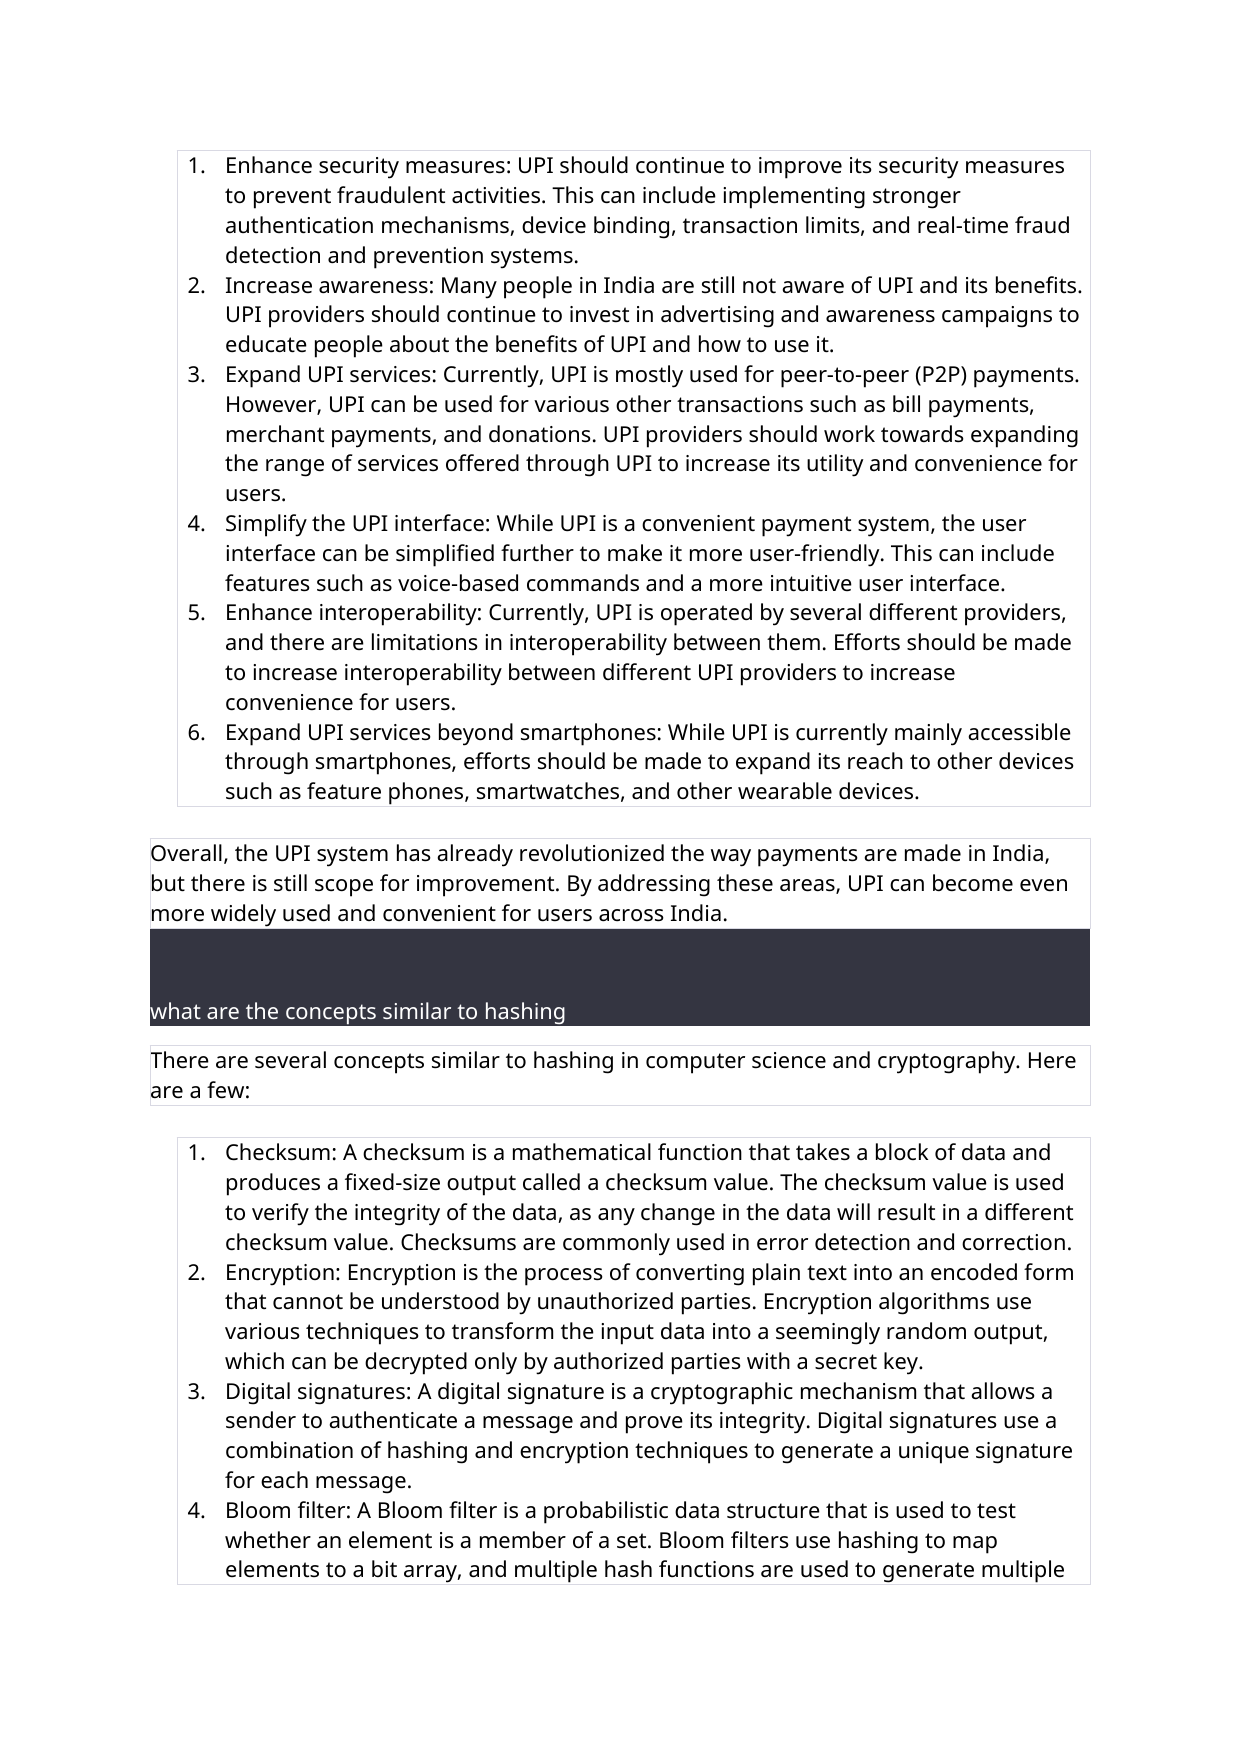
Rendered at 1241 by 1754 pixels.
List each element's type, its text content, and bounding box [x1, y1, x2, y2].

list Expand UPI services: Currently, UPI is mostly used for peer-to-peer (P2P) payments. However, UPI can be used for various other transactions such as bill payments, merchant payments, and donations. UPI providers should work towards expanding the range of services offered through UPI to increase its utility and convenience for users. [178, 358, 1090, 507]
list Enhance security measures: UPI should continue to improve its security measures to prevent fraudulent activities. This can include implementing stronger authentication mechanisms, device binding, transaction limits, and real-time fraud detection and prevention systems. [178, 151, 1090, 269]
list Checksum: A checksum is a mathematical function that takes a block of data and produces a fixed-size output called a checksum value. The checksum value is used to verify the integrity of the data, as any change in the data will result in a different checksum value. Checksums are commonly used in error detection and correction. [178, 1138, 1090, 1256]
text Overall, the UPI system has already revolutionized the way payments are made in India, but there is still scope for improvement. By addressing these areas, UPI can become even more widely used and convenient for users across India. [151, 839, 1090, 928]
list Simplify the UPI interface: While UPI is a convenient payment system, the user interface can be simplified further to make it more user-friendly. This can include features such as voice-based commands and a more intuitive user interface. [178, 507, 1090, 597]
list Digital signatures: A digital signature is a cryptographic mechanism that allows a sender to authenticate a message and prove its integrity. Digital signatures use a combination of hashing and encryption techniques to generate a unique signature for each message. [178, 1375, 1090, 1494]
list Expand UPI services beyond smartphones: While UPI is currently mainly accessible through smartphones, efforts should be made to expand its reach to other devices such as feature phones, smartwatches, and other wearable devices. [178, 716, 1090, 806]
text There are several concepts similar to hashing in computer science and cryptography. Here are a few: [151, 1046, 1090, 1105]
list Enhance interoperability: Currently, UPI is operated by several different providers, and there are limitations in interoperability between them. Efforts should be made to increase interoperability between different UPI providers to increase convenience for users. [178, 597, 1090, 716]
text what are the concepts similar to hashing [150, 996, 1090, 1026]
list Increase awareness: Many people in India are still not aware of UPI and its benefits. UPI providers should continue to invest in advertising and awareness campaigns to educate people about the benefits of UPI and how to use it. [178, 269, 1090, 358]
list Encryption: Encryption is the process of converting plain text into an encoded form that cannot be understood by unauthorized parties. Encryption algorithms use various techniques to transform the input data into a seemingly random output, which can be decrypted only by authorized parties with a secret key. [178, 1256, 1090, 1375]
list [178, 1494, 1090, 1584]
